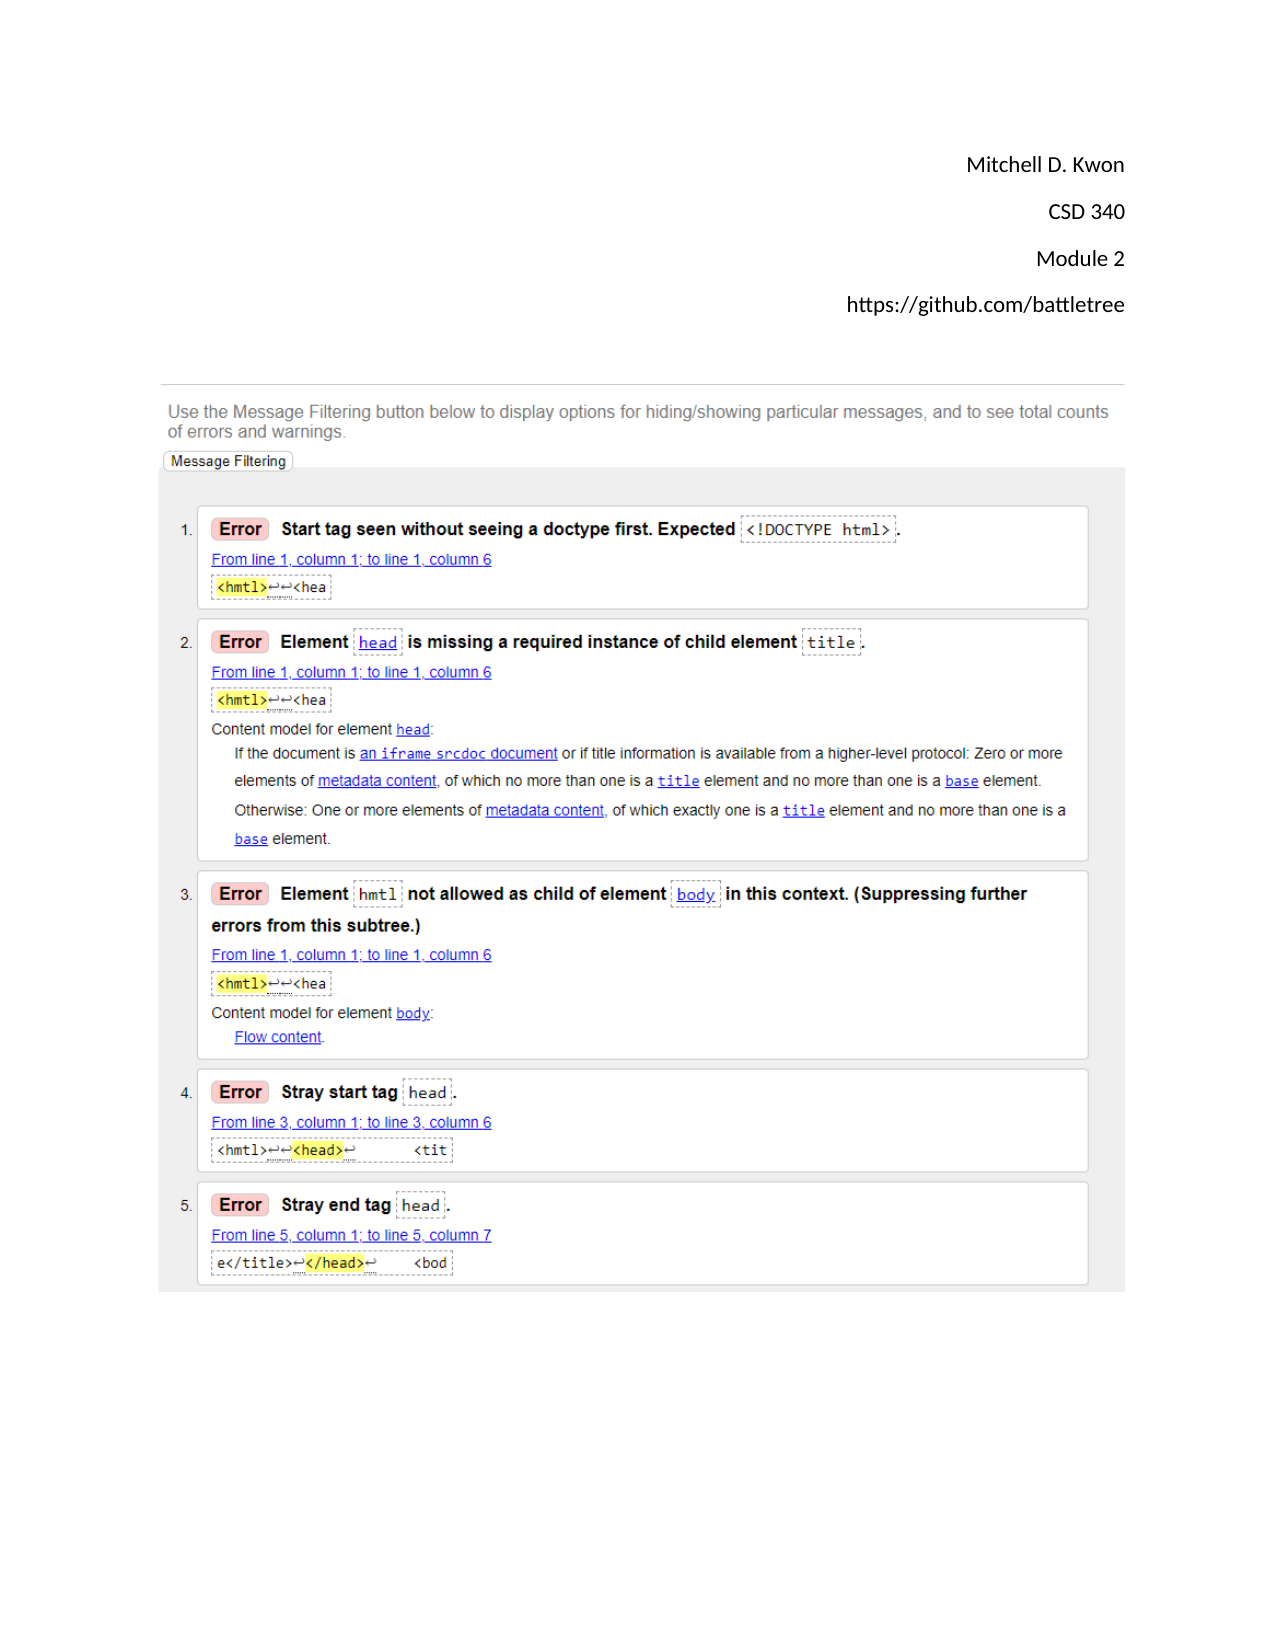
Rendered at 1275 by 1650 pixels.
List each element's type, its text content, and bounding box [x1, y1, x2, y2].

text Mitchell D. Kwon [150, 150, 1125, 178]
text Module 2 [150, 244, 1125, 272]
picture [151, 384, 1125, 1292]
text https://github.com/battletree [150, 291, 1125, 319]
text CSD 340 [150, 197, 1125, 225]
